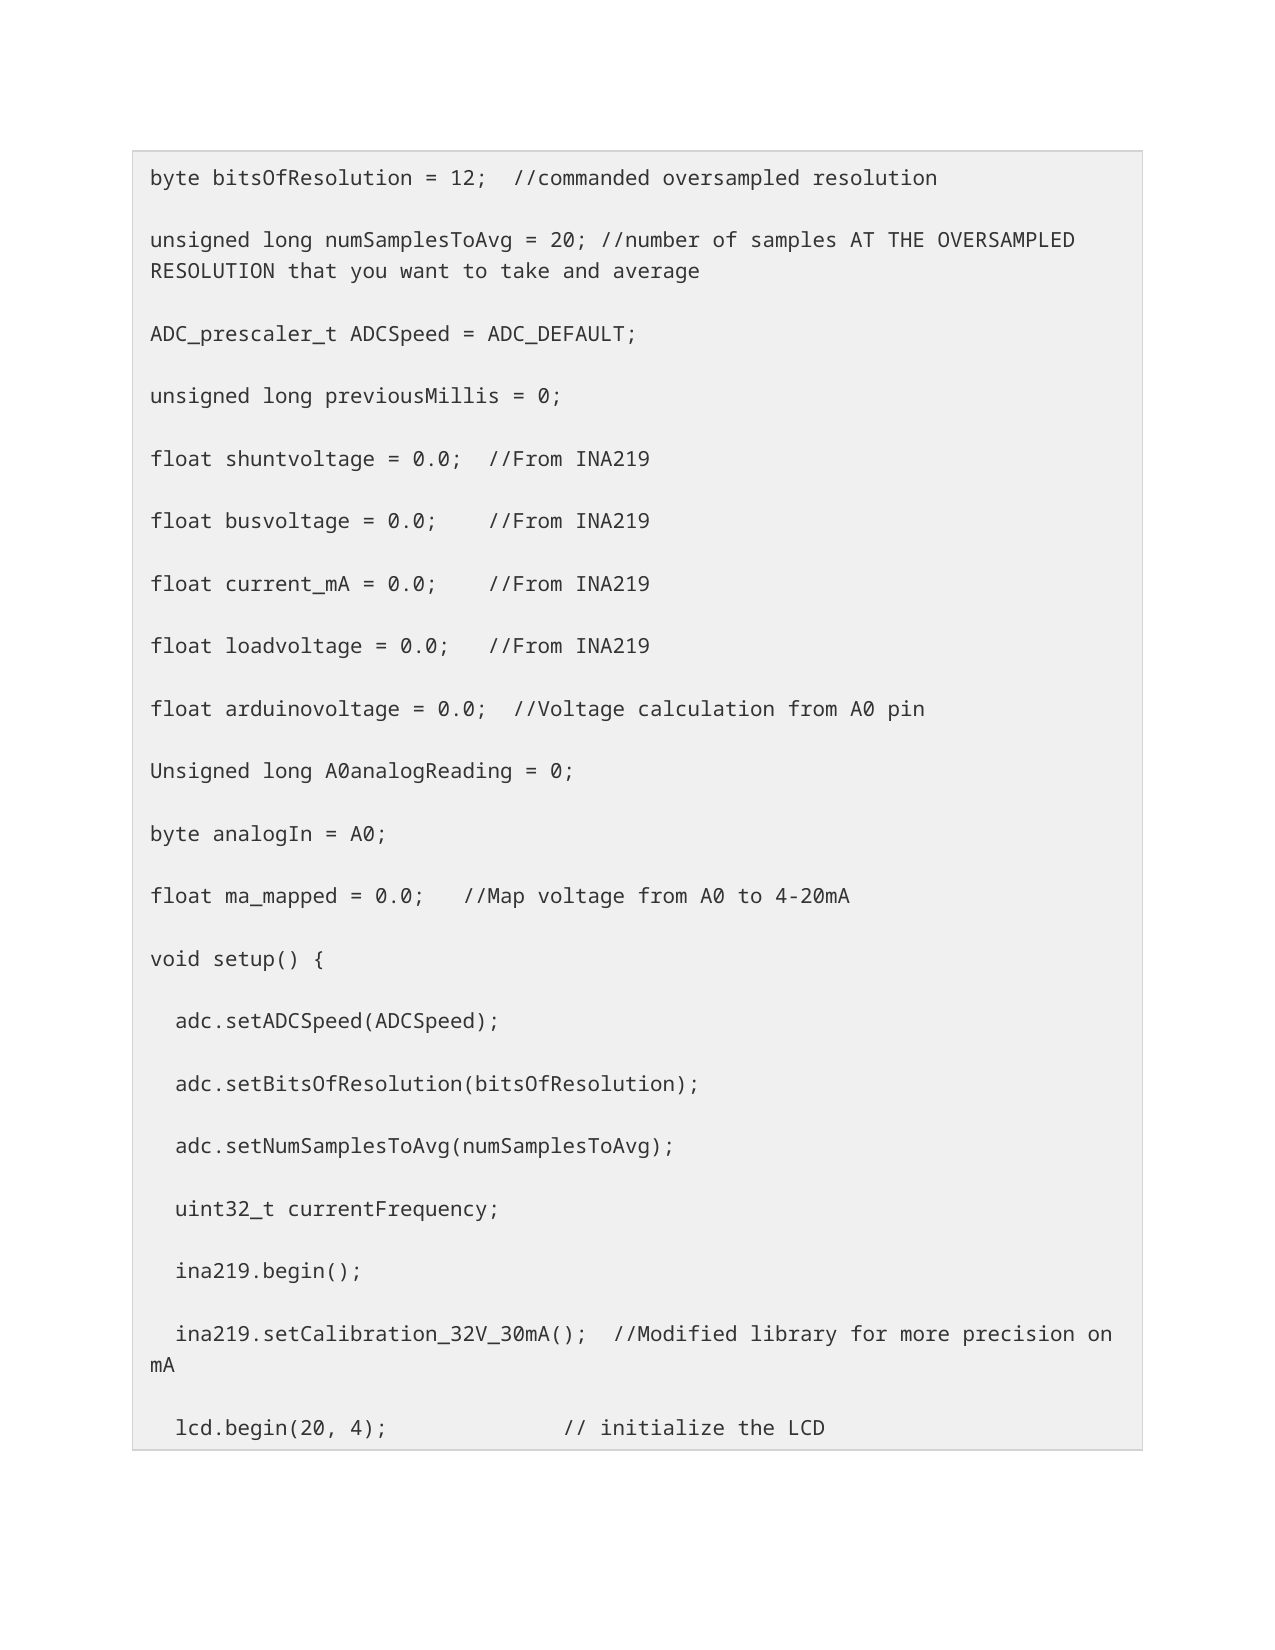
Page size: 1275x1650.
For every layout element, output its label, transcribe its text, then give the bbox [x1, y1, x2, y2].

text ina219.begin(); [133, 1244, 1142, 1285]
text ina219.setCalibration_32V_30mA(); //Modified library for more precision on mA [133, 1306, 1142, 1379]
text byte analogIn = A0; [133, 806, 1142, 847]
text unsigned long previousMillis = 0; [133, 369, 1142, 410]
text lcd.begin(20, 4); // initialize the LCD [133, 1400, 1142, 1449]
text uint32_t currentFrequency; [133, 1181, 1142, 1222]
text float current_mA = 0.0; //From INA219 [133, 556, 1142, 597]
text float arduinovoltage = 0.0; //Voltage calculation from A0 pin [133, 681, 1142, 722]
text adc.setADCSpeed(ADCSpeed); [133, 994, 1142, 1035]
text float loadvoltage = 0.0; //From INA219 [133, 619, 1142, 660]
text ADC_prescaler_t ADCSpeed = ADC_DEFAULT; [133, 306, 1142, 347]
text float shuntvoltage = 0.0; //From INA219 [133, 431, 1142, 472]
text void setup() { [133, 931, 1142, 972]
text float busvoltage = 0.0; //From INA219 [133, 494, 1142, 535]
text unsigned long numSamplesToAvg = 20; //number of samples AT THE OVERSAMPLED RESOLUTION that you want to take and average [133, 212, 1142, 285]
text Unsigned long A0analogReading = 0; [133, 744, 1142, 785]
text adc.setNumSamplesToAvg(numSamplesToAvg); [133, 1119, 1142, 1160]
text byte bitsOfResolution = 12; //commanded oversampled resolution [133, 152, 1142, 191]
text adc.setBitsOfResolution(bitsOfResolution); [133, 1056, 1142, 1097]
text float ma_mapped = 0.0; //Map voltage from A0 to 4-20mA [133, 869, 1142, 910]
